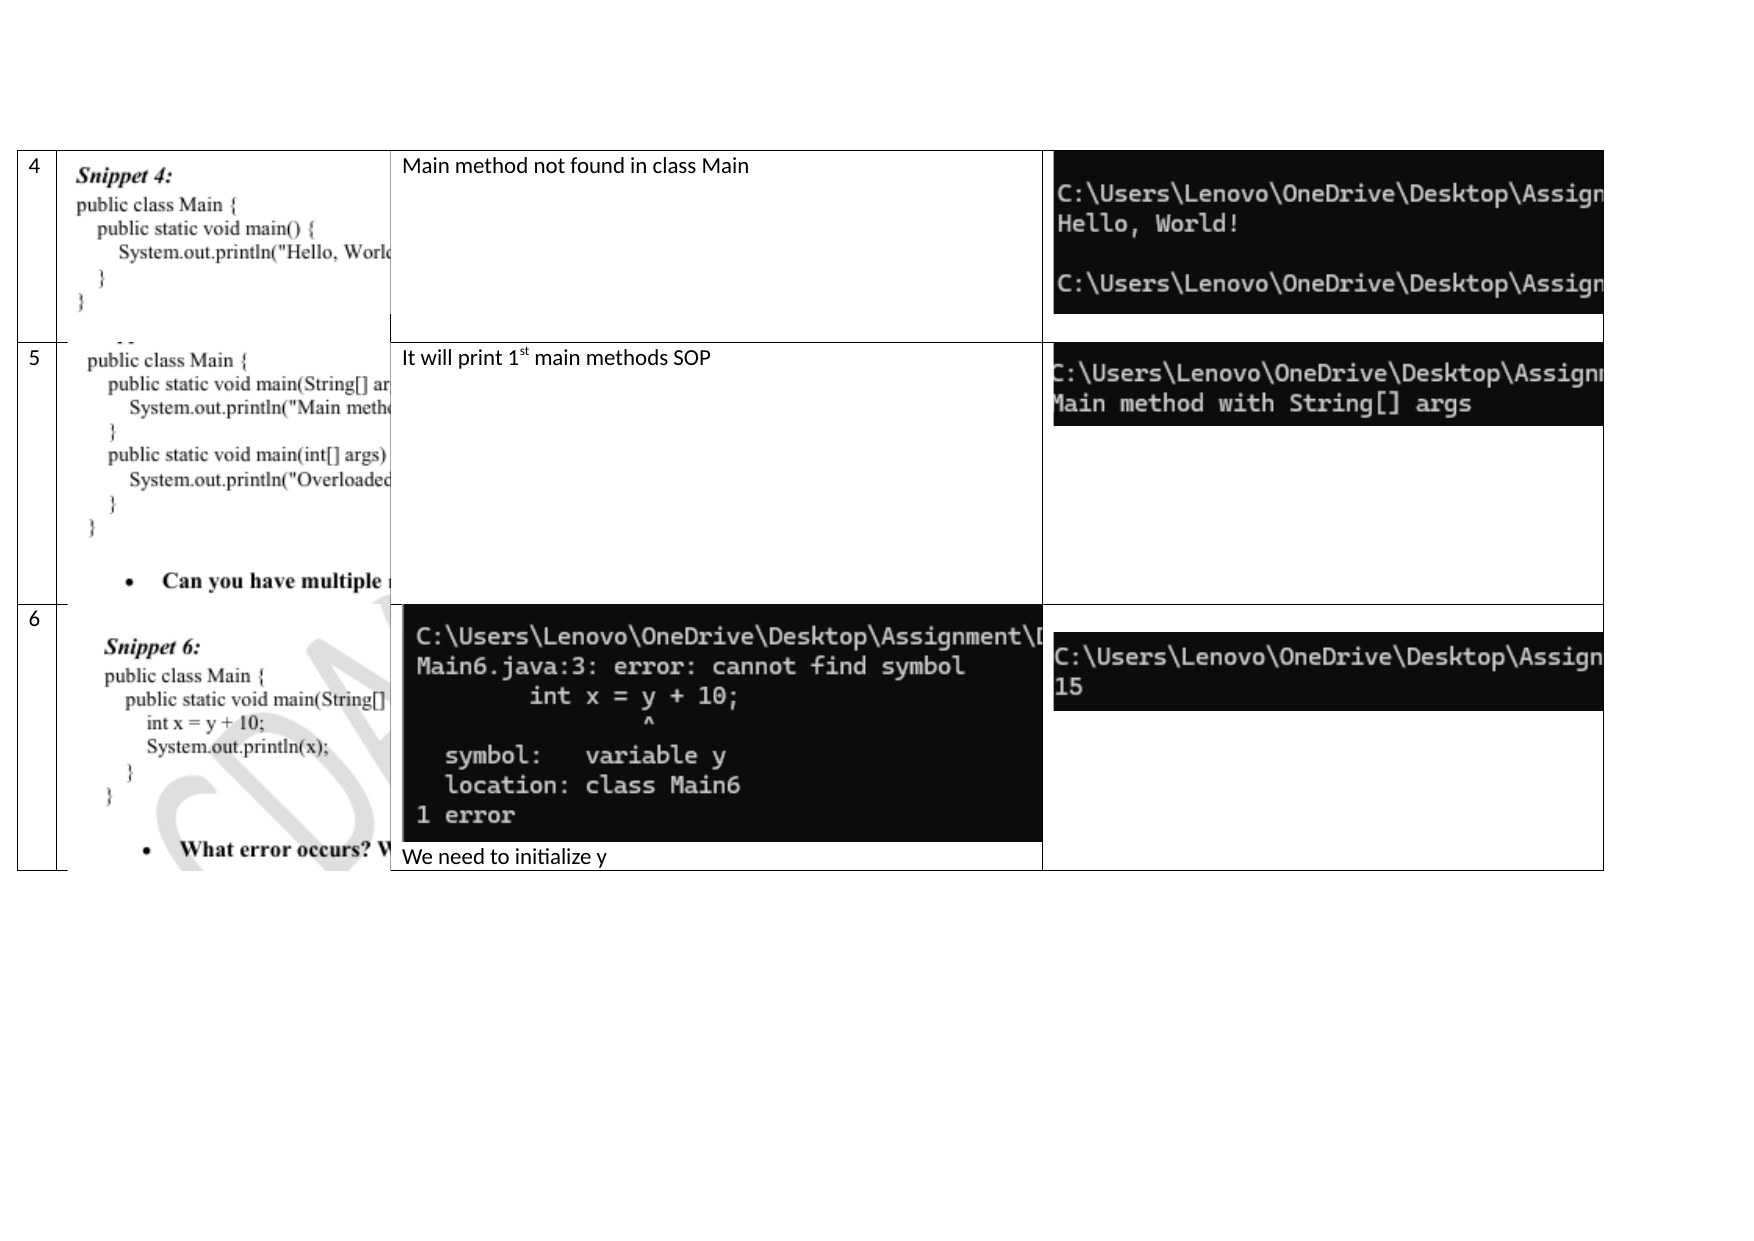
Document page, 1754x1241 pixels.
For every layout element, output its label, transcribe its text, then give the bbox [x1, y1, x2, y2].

table_cell 6 [18, 605, 56, 870]
table_cell [57, 343, 67, 603]
picture [67, 151, 391, 314]
table_cell [1043, 605, 1603, 870]
table_cell 5 [18, 343, 56, 603]
table_cell It will print 1st main methods SOP [391, 343, 1042, 603]
table_cell [1043, 151, 1603, 342]
table_cell Main method not found in class Main [391, 151, 1042, 342]
picture [1053, 151, 1604, 314]
table_cell 4 [18, 151, 56, 342]
picture [1053, 632, 1604, 711]
picture [67, 342, 391, 871]
table_cell [1043, 343, 1603, 603]
picture [401, 604, 1043, 842]
picture [1053, 342, 1604, 426]
table_cell [57, 605, 67, 870]
table_cell [57, 151, 390, 342]
table_cell We need to initialize y [391, 605, 1042, 870]
